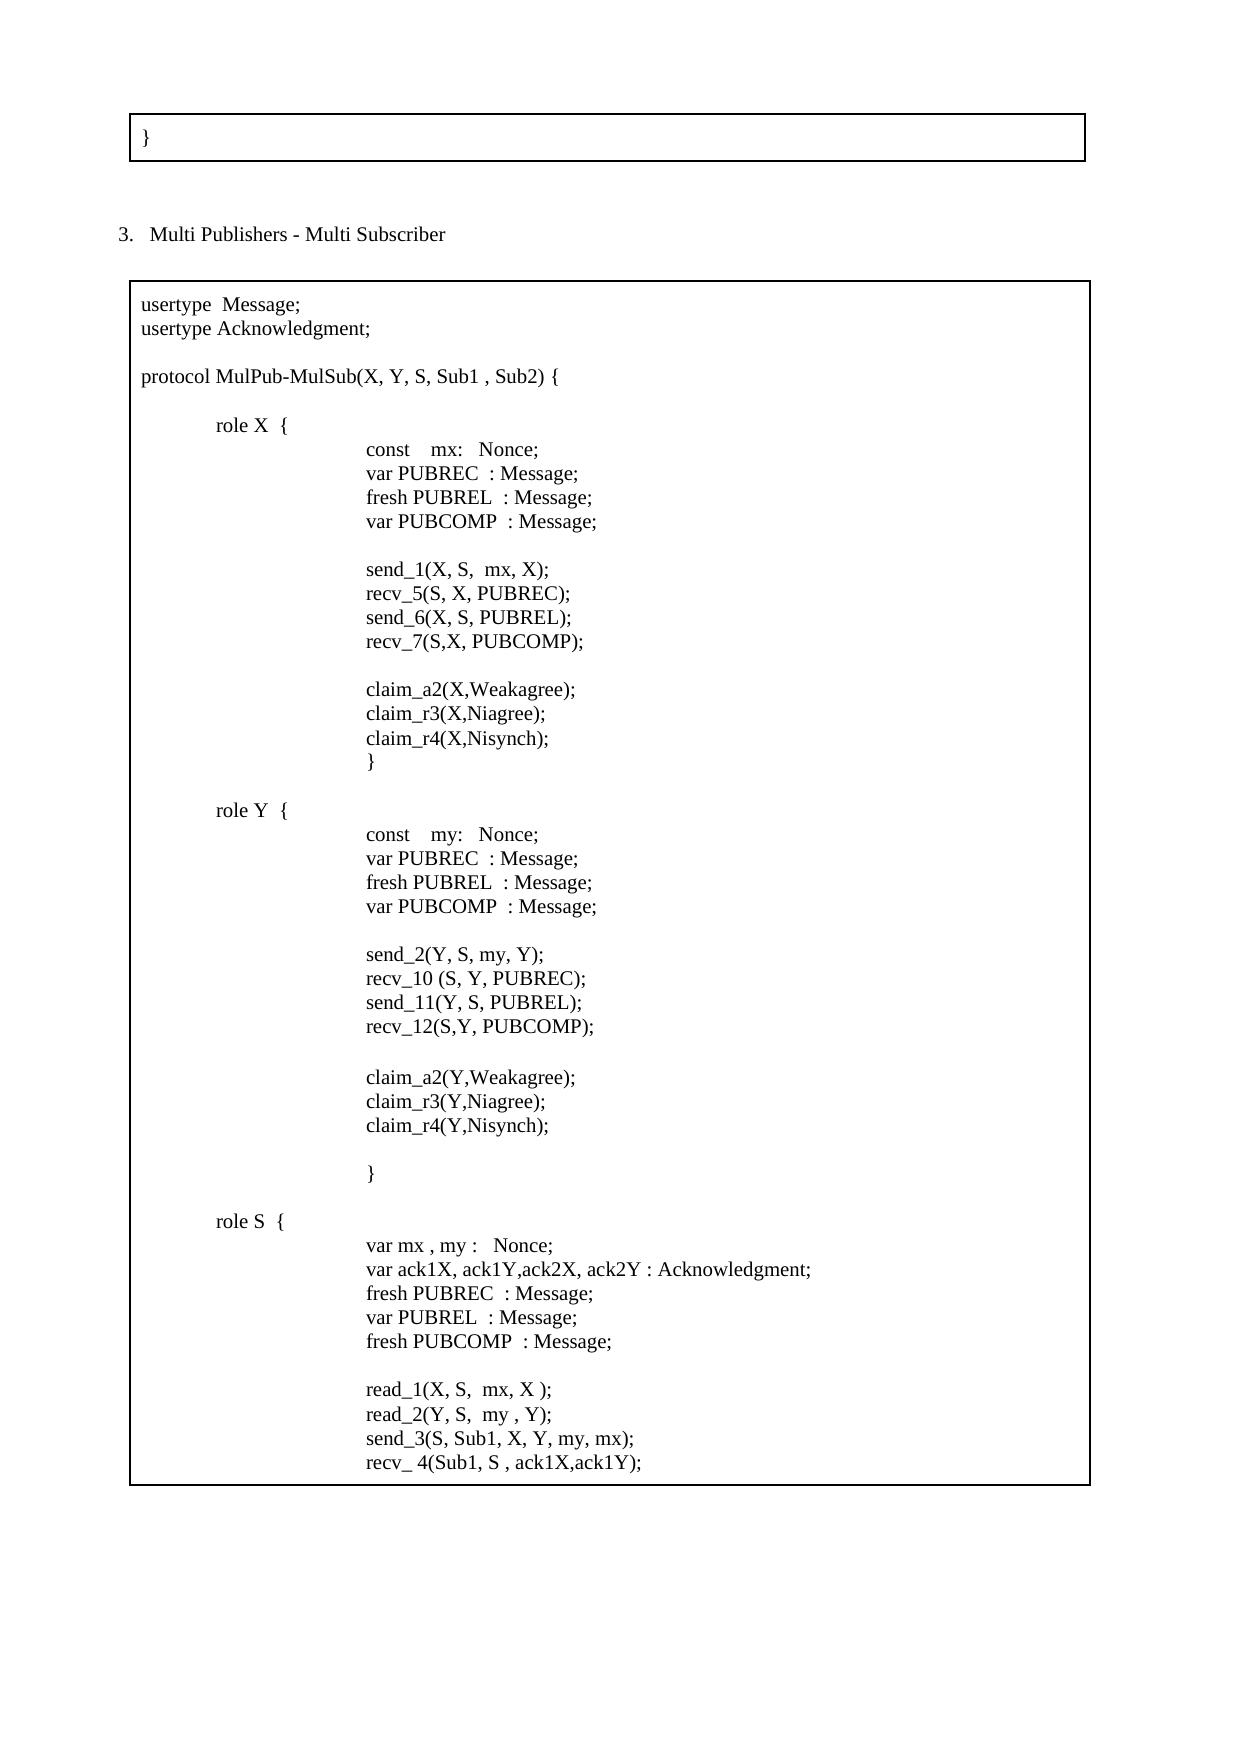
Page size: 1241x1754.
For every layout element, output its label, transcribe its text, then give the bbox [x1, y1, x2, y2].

text 3. Multi Publishers - Multi Subscriber [76, 222, 1164, 246]
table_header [131, 115, 1084, 159]
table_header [131, 282, 1089, 1484]
